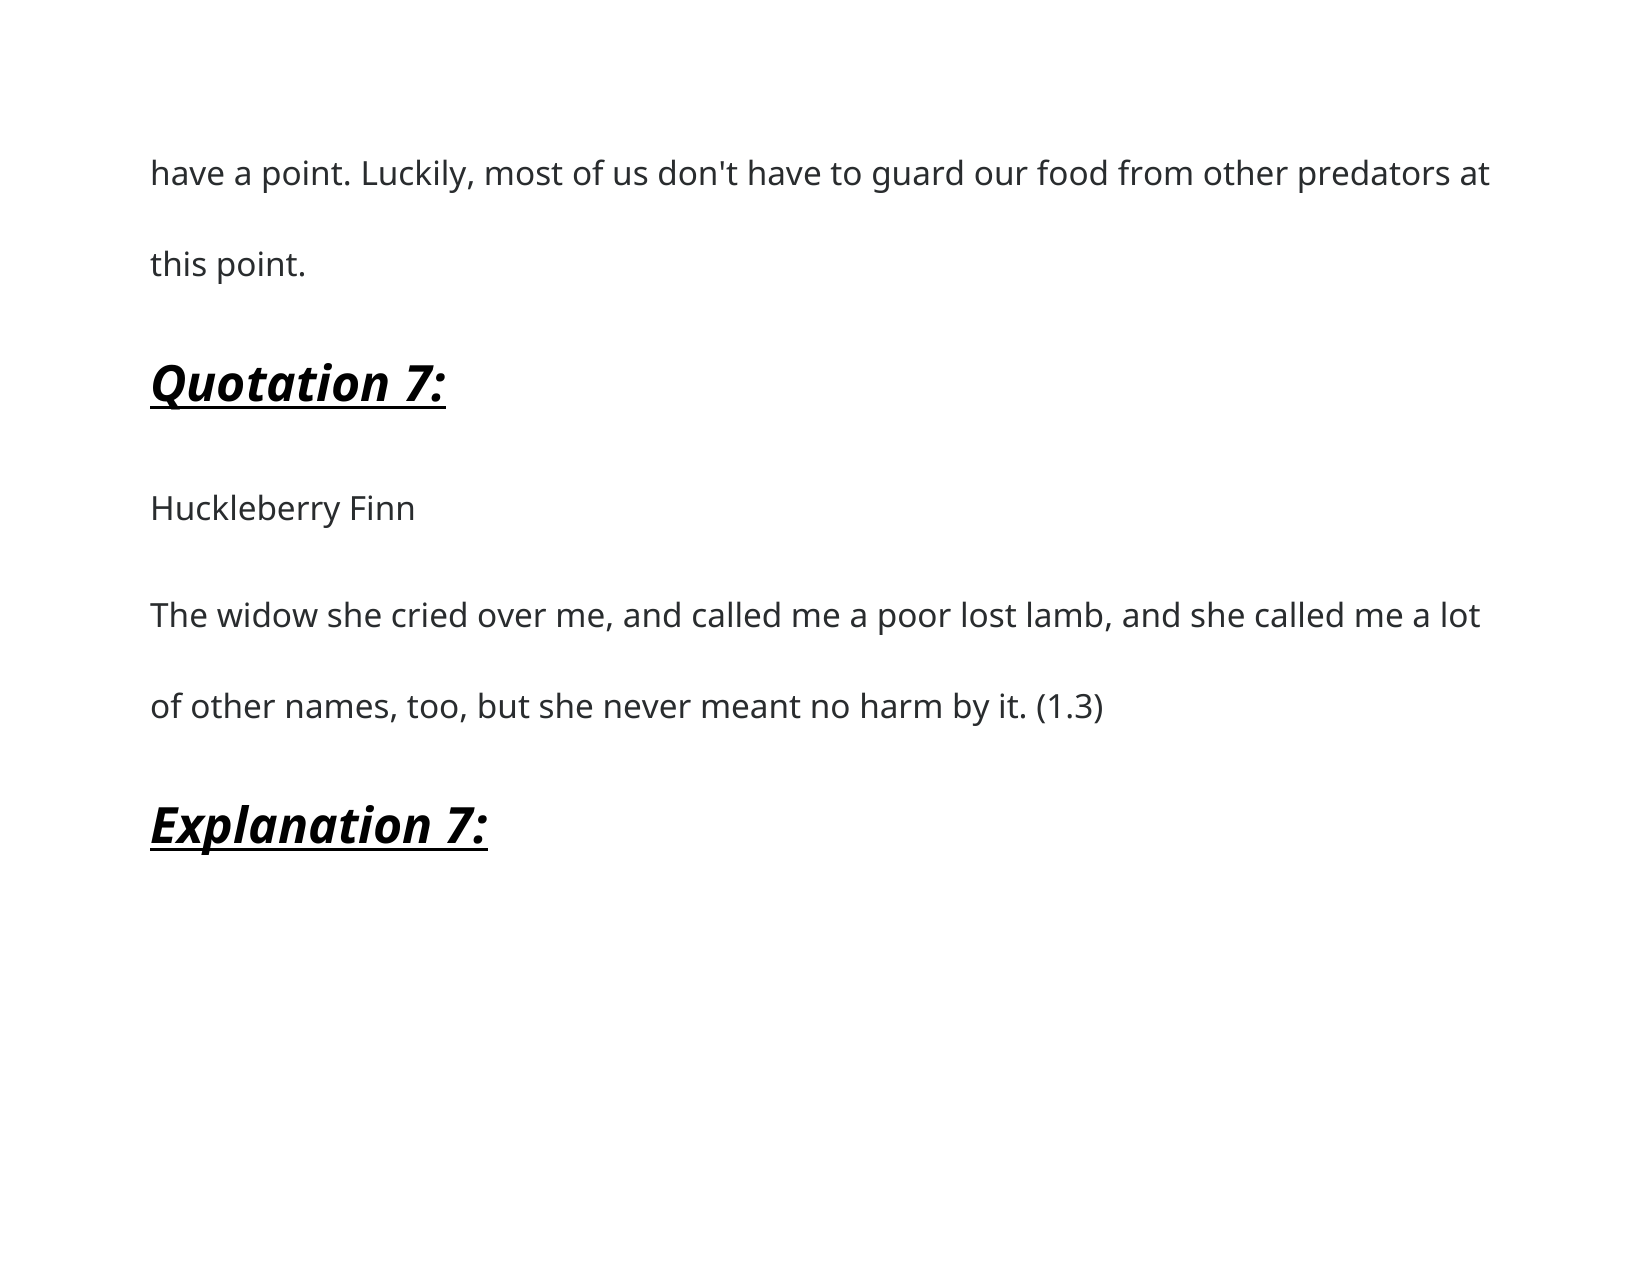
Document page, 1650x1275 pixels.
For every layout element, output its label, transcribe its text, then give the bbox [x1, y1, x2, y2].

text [150, 150, 1500, 286]
text The widow she cried over me, and called me a poor lost lamb, and she called me a lot of other names, too, but she never meant no harm by it. (1.3) [150, 592, 1500, 728]
text Quotation 7: [150, 348, 1500, 416]
text Huckleberry Finn [150, 484, 1500, 530]
text Explanation 7: [150, 790, 1500, 858]
